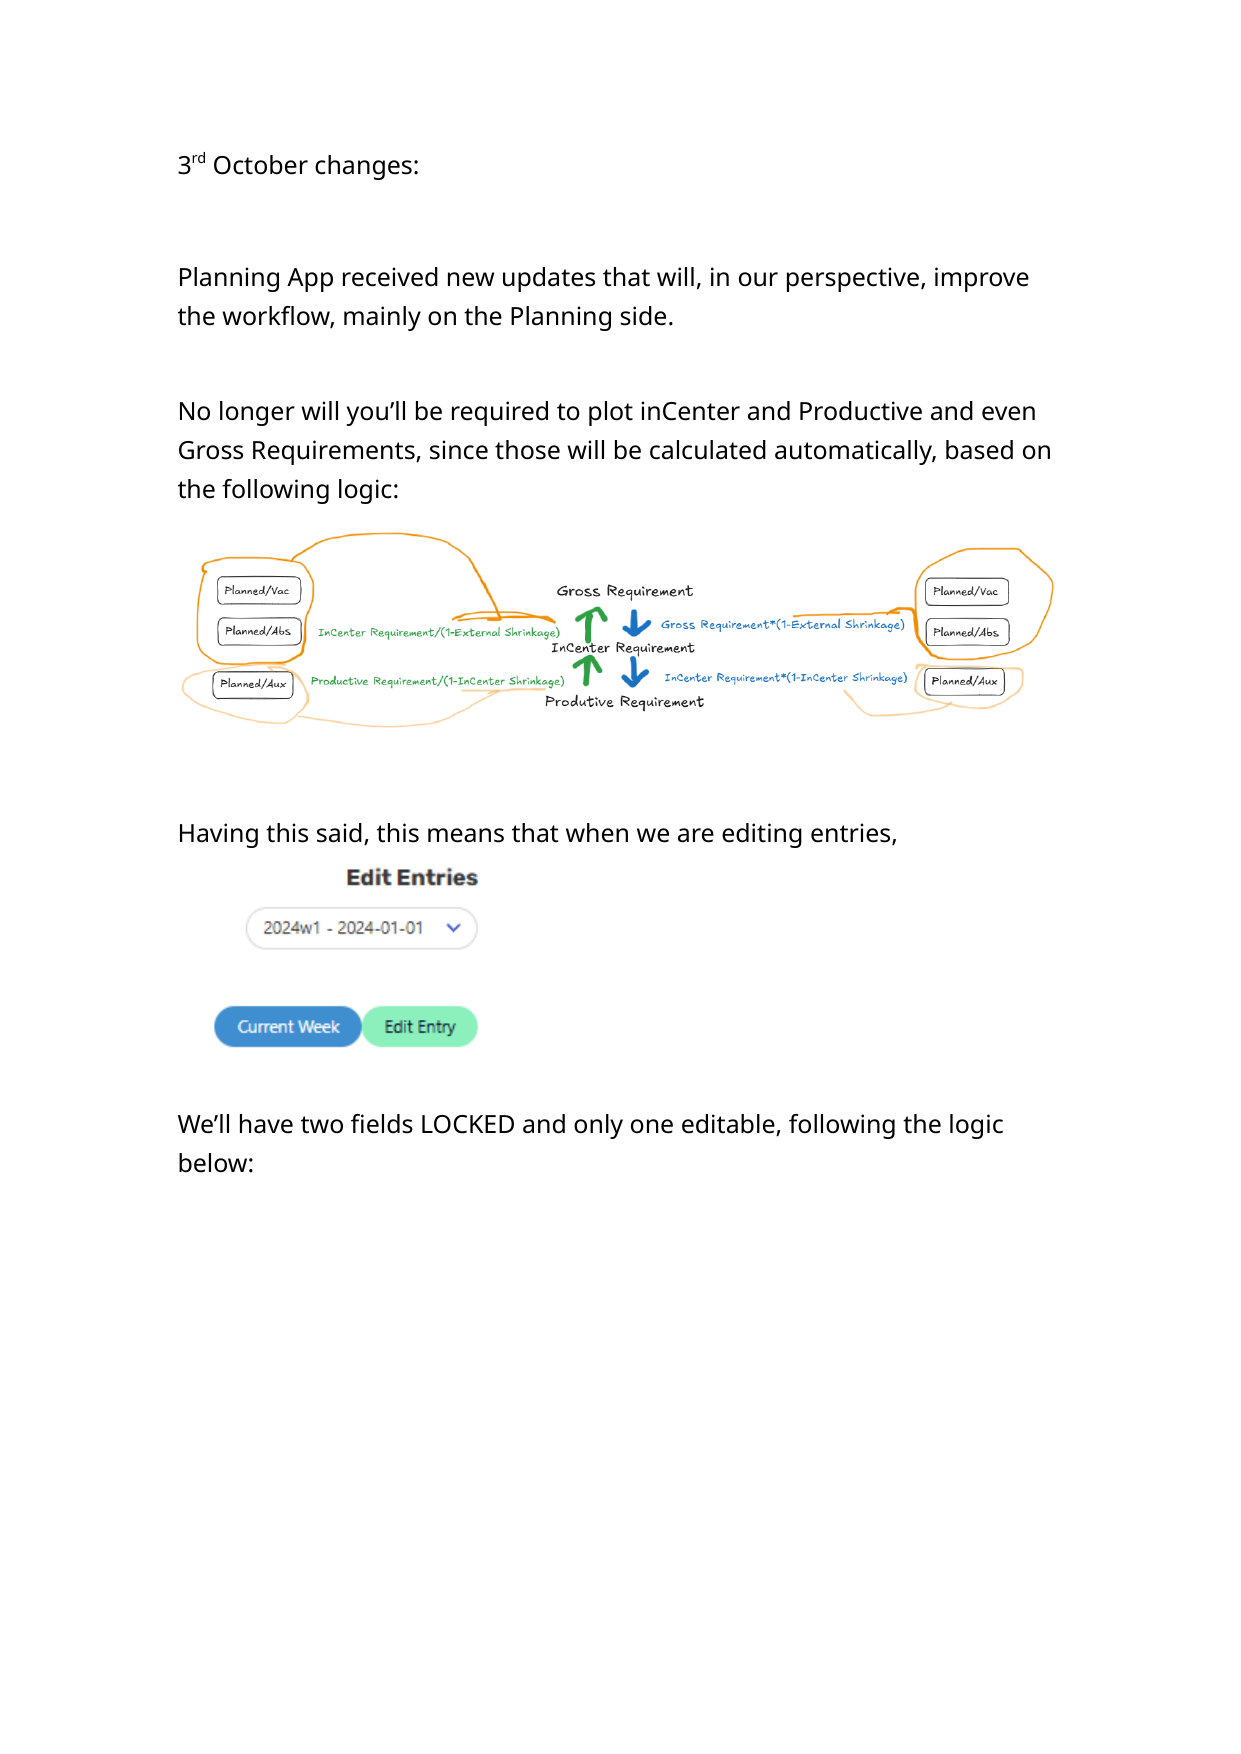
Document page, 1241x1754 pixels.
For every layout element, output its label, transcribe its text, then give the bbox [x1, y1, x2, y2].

picture [177, 527, 1063, 739]
text No longer will you’ll be required to plot inCenter and Productive and even Gross Requirements, since those will be calculated automatically, based on the following logic: [177, 354, 1063, 506]
picture [177, 855, 522, 1085]
text Planning App received new updates that will, in our perspective, improve the workflow, mainly on the Planning side. [177, 259, 1063, 332]
text We’ll have two fields LOCKED and only one editable, following the logic below: [177, 1106, 1063, 1179]
text 3rd October changes: [177, 148, 1063, 182]
